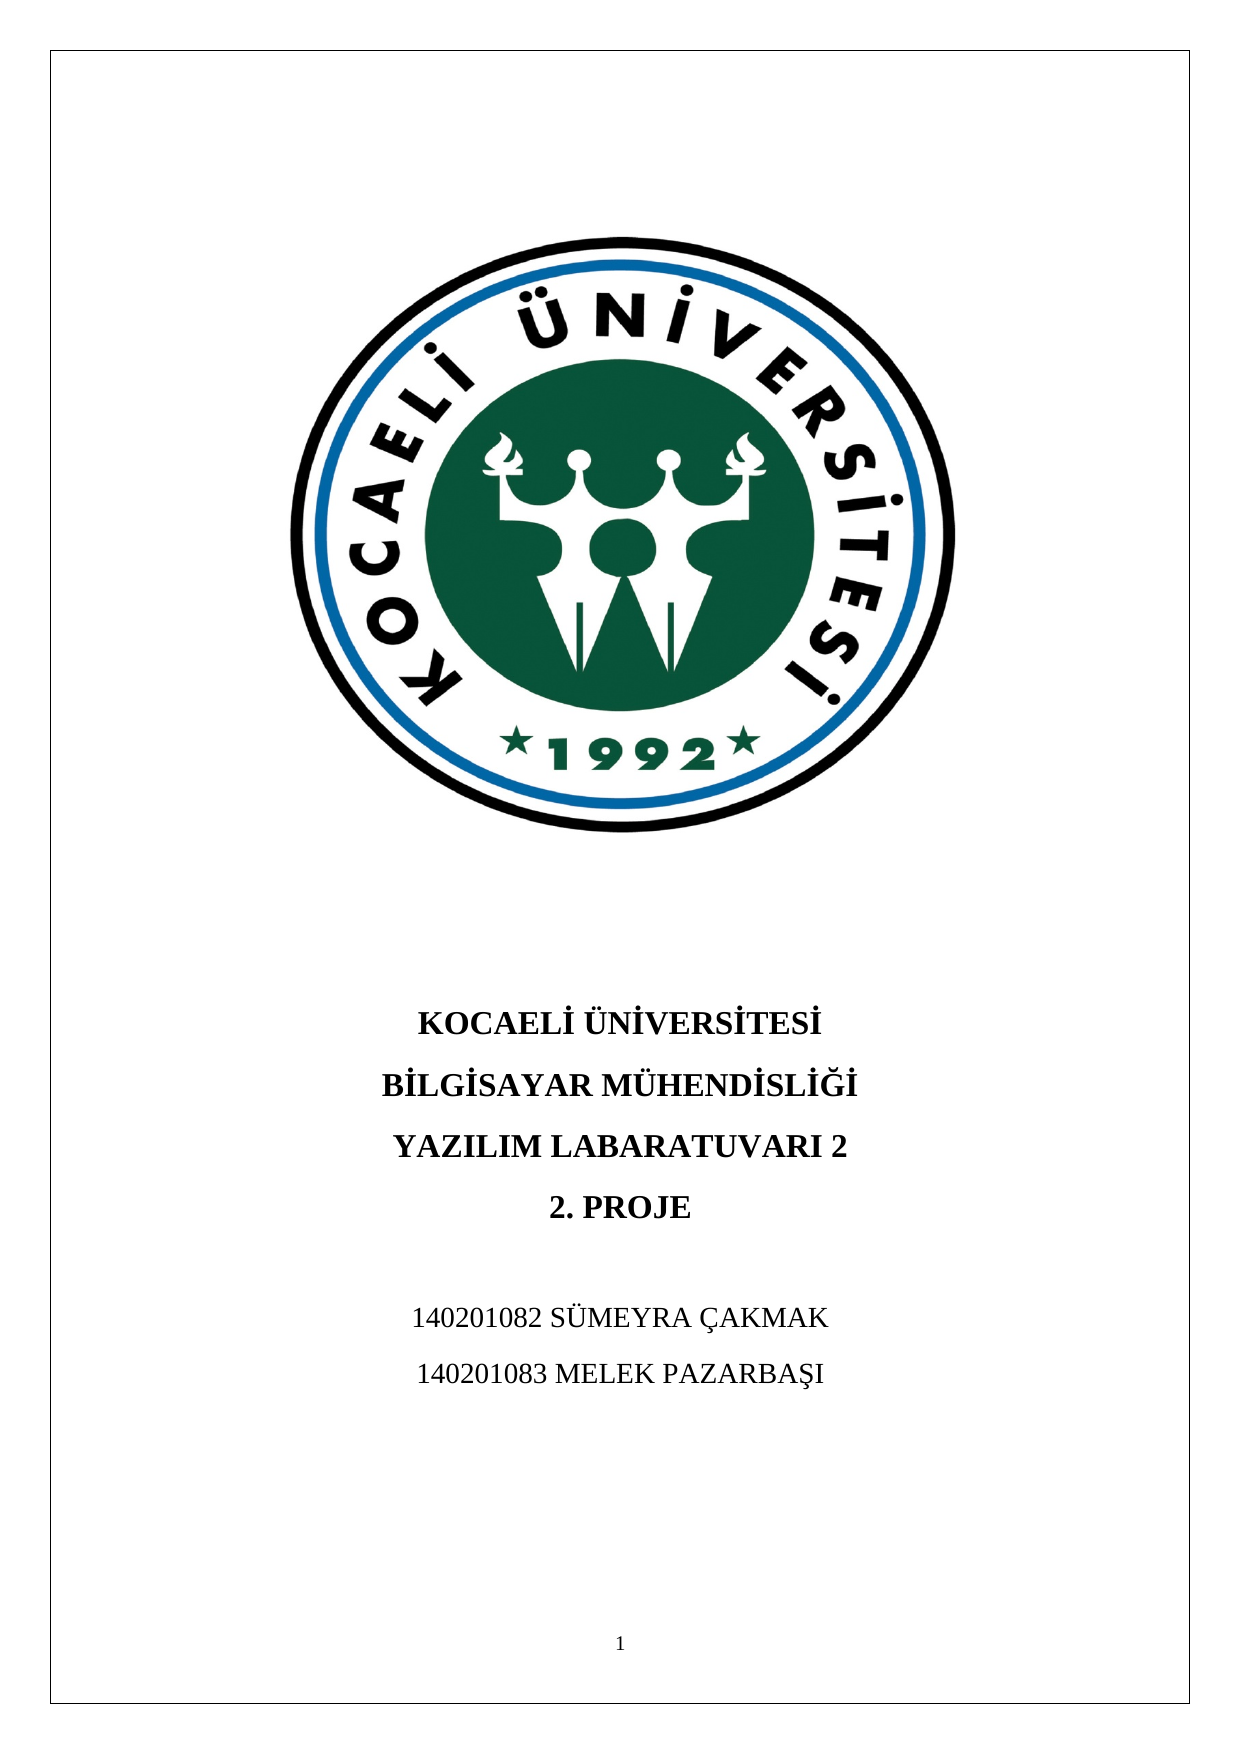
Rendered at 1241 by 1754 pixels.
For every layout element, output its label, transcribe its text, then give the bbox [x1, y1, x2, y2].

text BİLGİSAYAR MÜHENDİSLİĞİ [118, 1065, 1122, 1103]
text 140201082 SÜMEYRA ÇAKMAK [118, 1300, 1122, 1334]
text 2. PROJE [118, 1187, 1122, 1226]
text YAZILIM LABARATUVARI 2 [118, 1126, 1122, 1164]
text 140201083 MELEK PAZARBAŞI [118, 1357, 1122, 1390]
picture [284, 232, 956, 834]
text KOCAELİ ÜNİVERSİTESİ [118, 1003, 1122, 1042]
